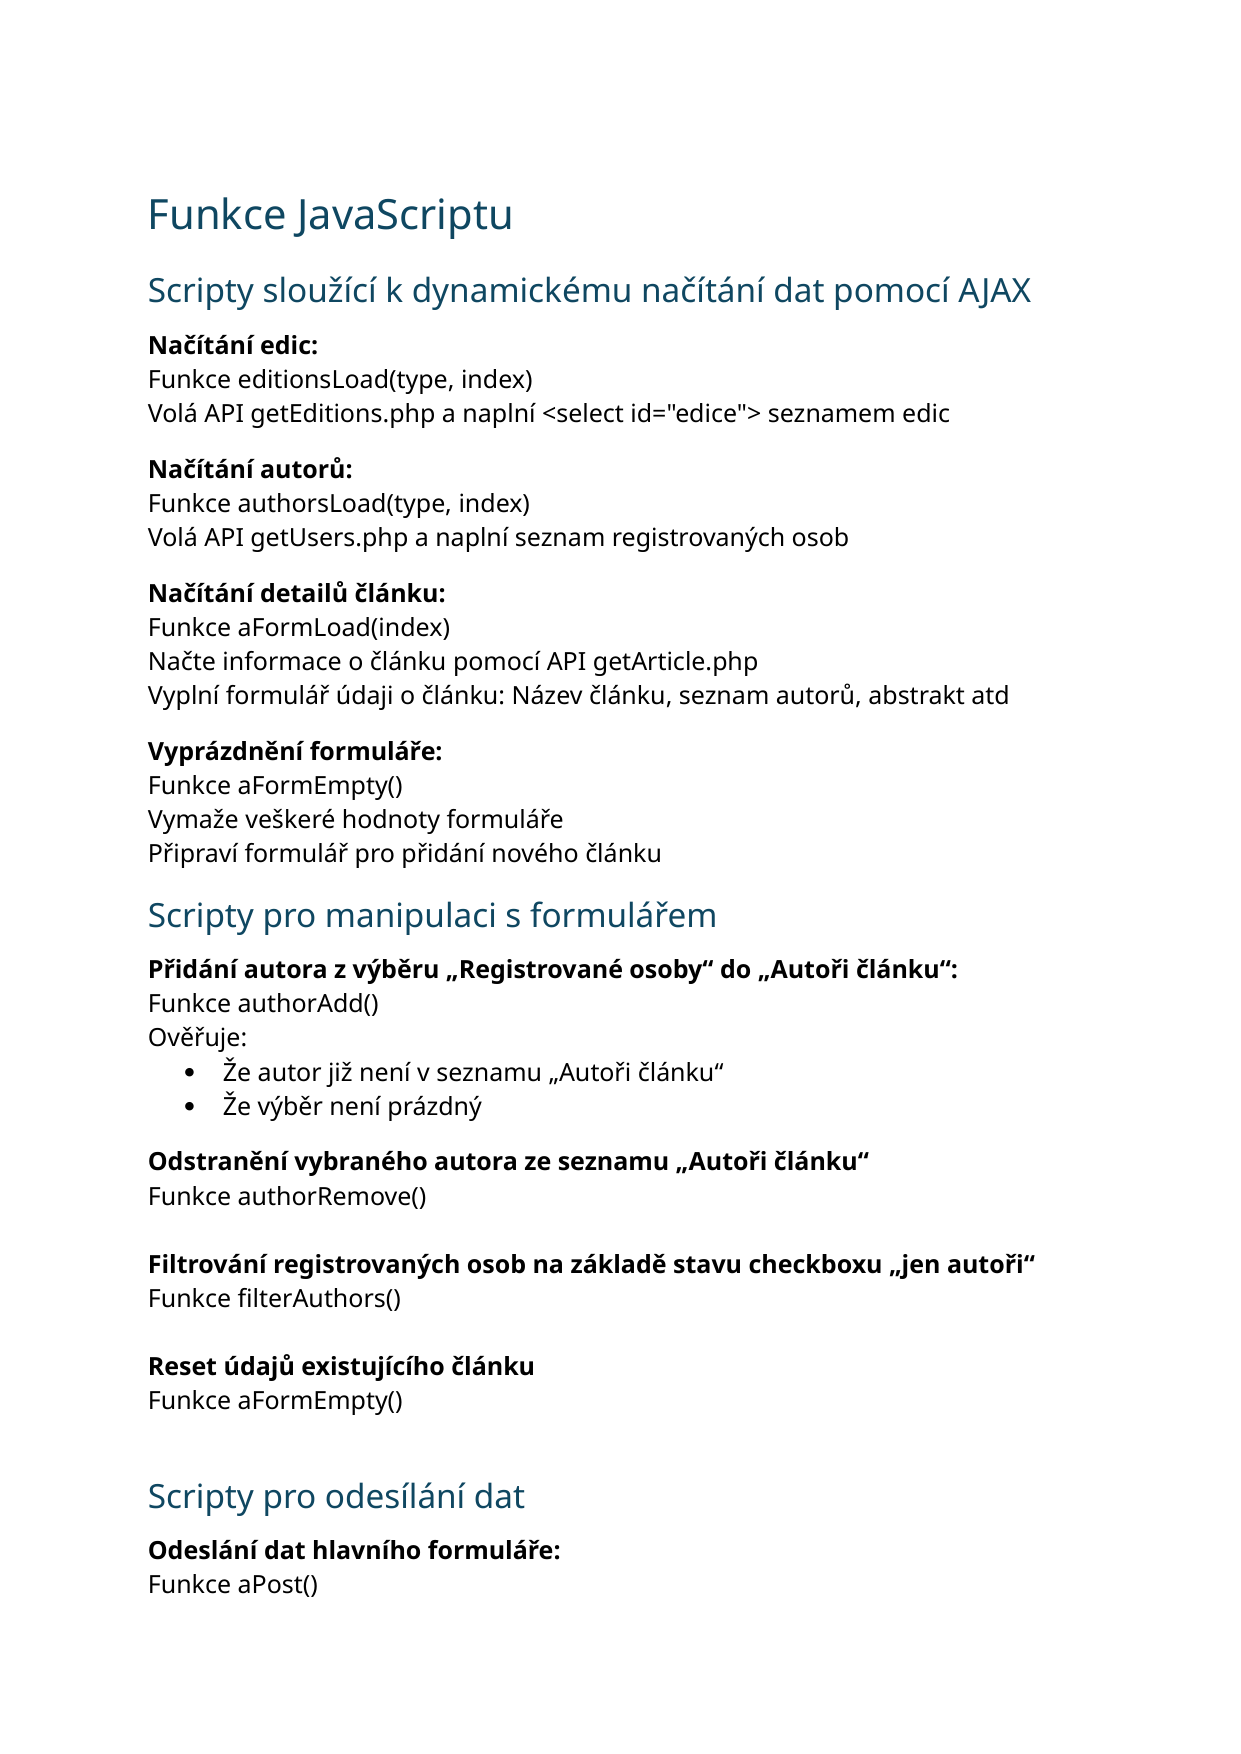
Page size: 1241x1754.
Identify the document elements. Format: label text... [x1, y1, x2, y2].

subtitle Funkce JavaScriptu [148, 185, 1093, 242]
subtitle Scripty sloužící k dynamickému načítání dat pomocí AJAX [148, 267, 1093, 312]
text Načítání edic: [148, 327, 1093, 362]
text Filtrování registrovaných osob na základě stavu checkboxu „jen autoři“ [148, 1246, 1093, 1280]
text Připraví formulář pro přidání nového článku [148, 836, 1093, 870]
text Funkce authorRemove() [148, 1178, 1093, 1212]
text Načítání autorů: [148, 451, 1093, 486]
text Načítání detailů článku: [148, 575, 1093, 609]
text Funkce filterAuthors() [148, 1280, 1093, 1314]
text Funkce aFormEmpty() [148, 1382, 1093, 1417]
text Funkce authorsLoad(type, index) [148, 486, 1093, 519]
text Načte informace o článku pomocí API getArticle.php [148, 643, 1093, 678]
list Že výběr není prázdný [185, 1088, 1093, 1122]
text Funkce aFormEmpty() [148, 767, 1093, 802]
text Funkce authorAdd() [148, 986, 1093, 1020]
list Že autor již není v seznamu „Autoři článku“ [185, 1054, 1093, 1088]
text Vymaže veškeré hodnoty formuláře [148, 802, 1093, 836]
text Volá API getEditions.php a naplní <select id="edice"> seznamem edic [148, 396, 1093, 430]
text Volá API getUsers.php a naplní seznam registrovaných osob [148, 519, 1093, 554]
subtitle Scripty pro manipulaci s formulářem [148, 891, 1093, 937]
text Funkce aFormLoad(index) [148, 609, 1093, 643]
text Vyplní formulář údaji o článku: Název článku, seznam autorů, abstrakt atd [148, 678, 1093, 712]
text Funkce editionsLoad(type, index) [148, 362, 1093, 396]
text Ověřuje: [148, 1020, 1093, 1054]
text Odeslání dat hlavního formuláře: [148, 1533, 1093, 1567]
text Přidání autora z výběru „Registrované osoby“ do „Autoři článku“: [148, 952, 1093, 986]
text Vyprázdnění formuláře: [148, 733, 1093, 767]
text Funkce aPost() [148, 1567, 1093, 1601]
text Reset údajů existujícího článku [148, 1348, 1093, 1382]
subtitle Scripty pro odesílání dat [148, 1472, 1093, 1518]
text Odstranění vybraného autora ze seznamu „Autoři článku“ [148, 1144, 1093, 1178]
